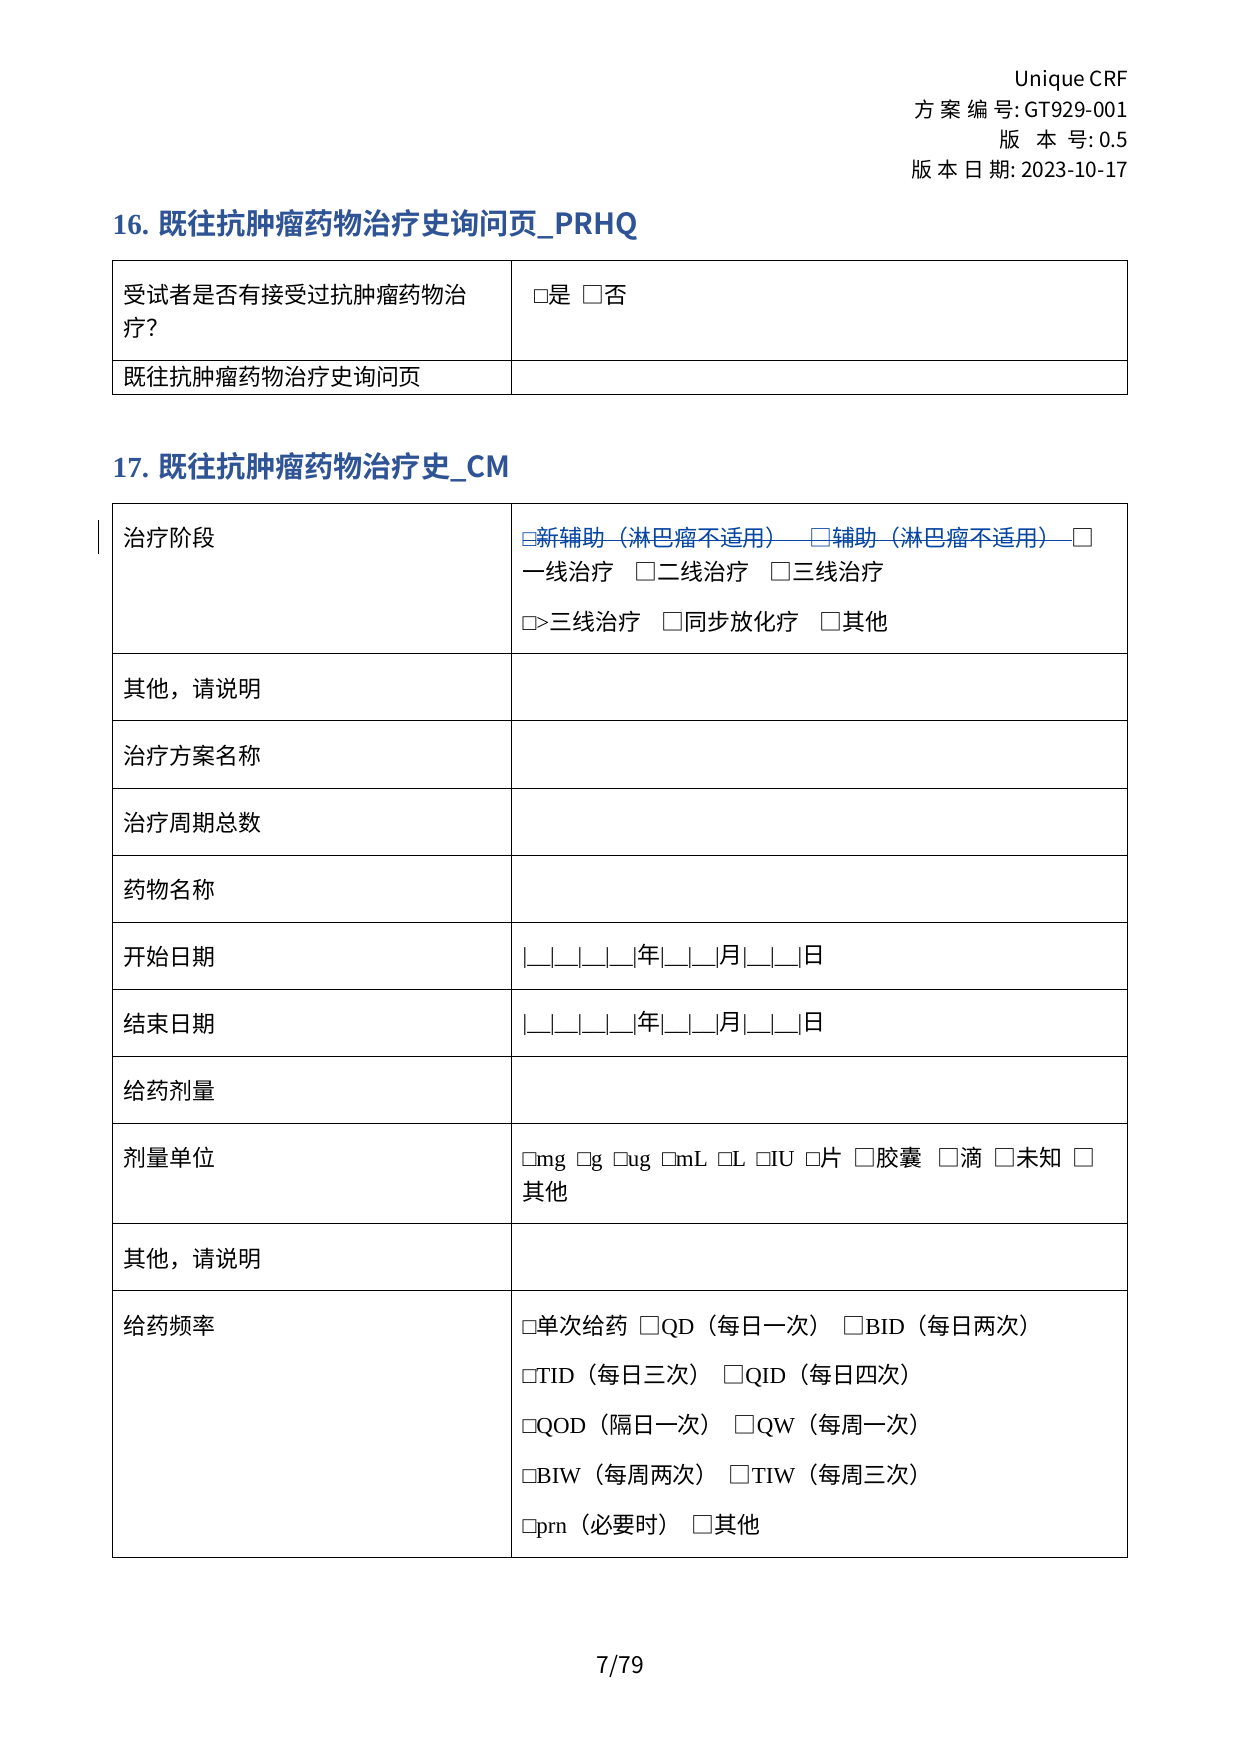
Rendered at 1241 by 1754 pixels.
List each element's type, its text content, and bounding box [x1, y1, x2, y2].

table_header 治疗阶段 [113, 504, 511, 653]
subtitle 既往抗肿瘤药物治疗史询问页_PRHQ [112, 201, 1128, 243]
table_cell |__|__|__|__|年|__|__|月|__|__|日 [512, 990, 1127, 1056]
table_cell 其他，请说明 [113, 1224, 511, 1290]
table_cell 药物名称 [113, 856, 511, 922]
table_cell 其他，请说明 [113, 654, 511, 720]
table_cell [512, 1057, 1127, 1123]
table_cell 剂量单位 [113, 1124, 511, 1223]
table_cell |__|__|__|__|年|__|__|月|__|__|日 [512, 923, 1127, 989]
subtitle 既往抗肿瘤药物治疗史_CM [112, 444, 1128, 486]
table_cell [512, 361, 1127, 394]
table_header 受试者是否有接受过抗肿瘤药物治疗？ [113, 261, 511, 360]
table_cell 治疗方案名称 [113, 721, 511, 787]
table_cell □单次给药 □QD（每日一次） □BID（每日两次） □TID（每日三次） □QID（每日四次） □QOD（隔日一次） □QW（每周一次） □BIW（每周两次） □TIW（每周三次） □prn（必要时） □其他 [512, 1291, 1127, 1557]
table_cell [512, 721, 1127, 787]
table_cell [512, 1224, 1127, 1290]
table_header □是 □否 [512, 261, 1127, 360]
table_cell 开始日期 [113, 923, 511, 989]
table_cell [512, 856, 1127, 922]
table_cell □mg □g □ug □mL □L □IU □片 □胶囊 □滴 □未知 □其他 [512, 1124, 1127, 1223]
table_cell [512, 789, 1127, 854]
table_cell 结束日期 [113, 990, 511, 1056]
table_cell 给药频率 [113, 1291, 511, 1557]
table_cell 既往抗肿瘤药物治疗史询问页 [113, 361, 511, 394]
table_cell 治疗周期总数 [113, 789, 511, 854]
table_header □一线治疗 □二线治疗 □三线治疗 □>三线治疗 □同步放化疗 □其他 [512, 504, 1127, 653]
table_cell [512, 654, 1127, 720]
table_cell 给药剂量 [113, 1057, 511, 1123]
